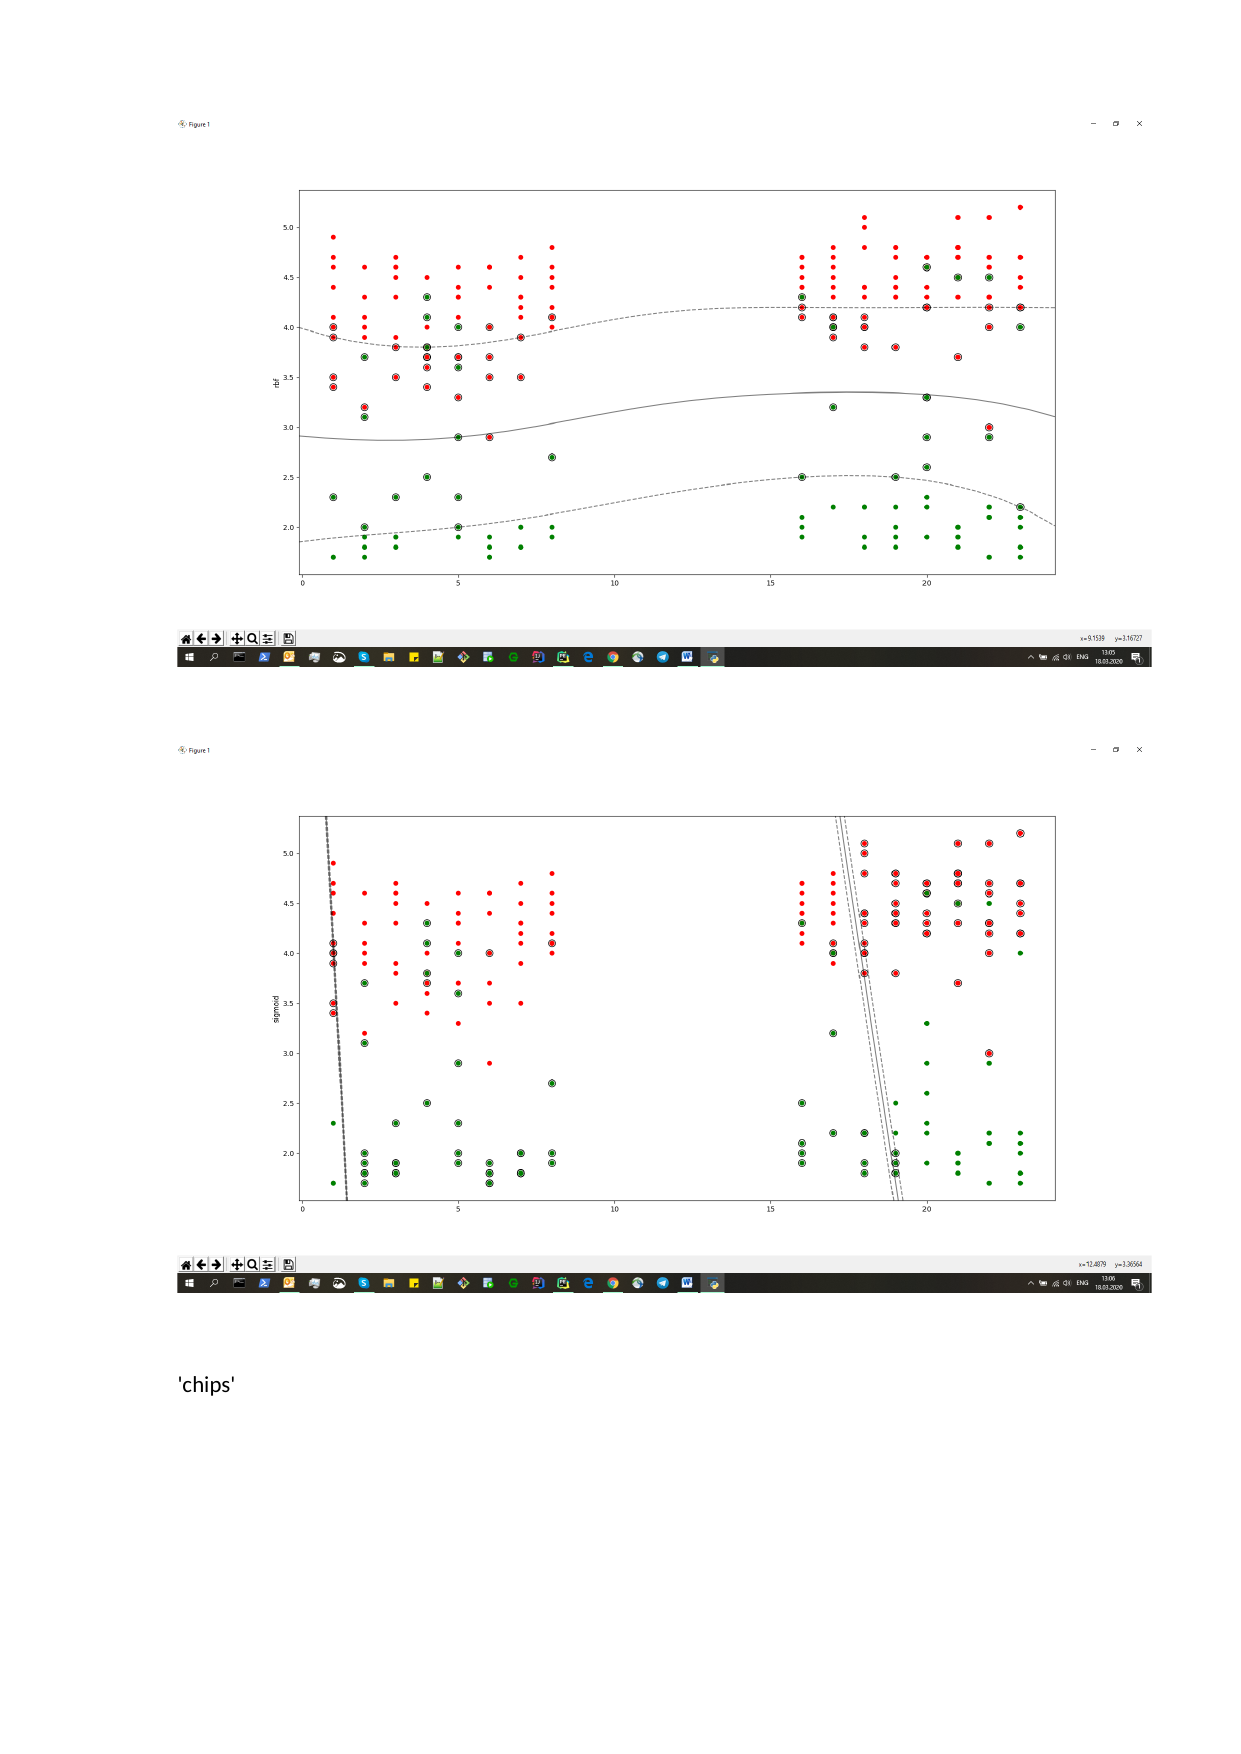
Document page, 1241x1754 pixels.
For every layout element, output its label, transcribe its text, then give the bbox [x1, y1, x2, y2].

picture [177, 744, 1152, 1293]
text 'chips' [177, 1370, 1152, 1398]
picture [177, 118, 1152, 667]
